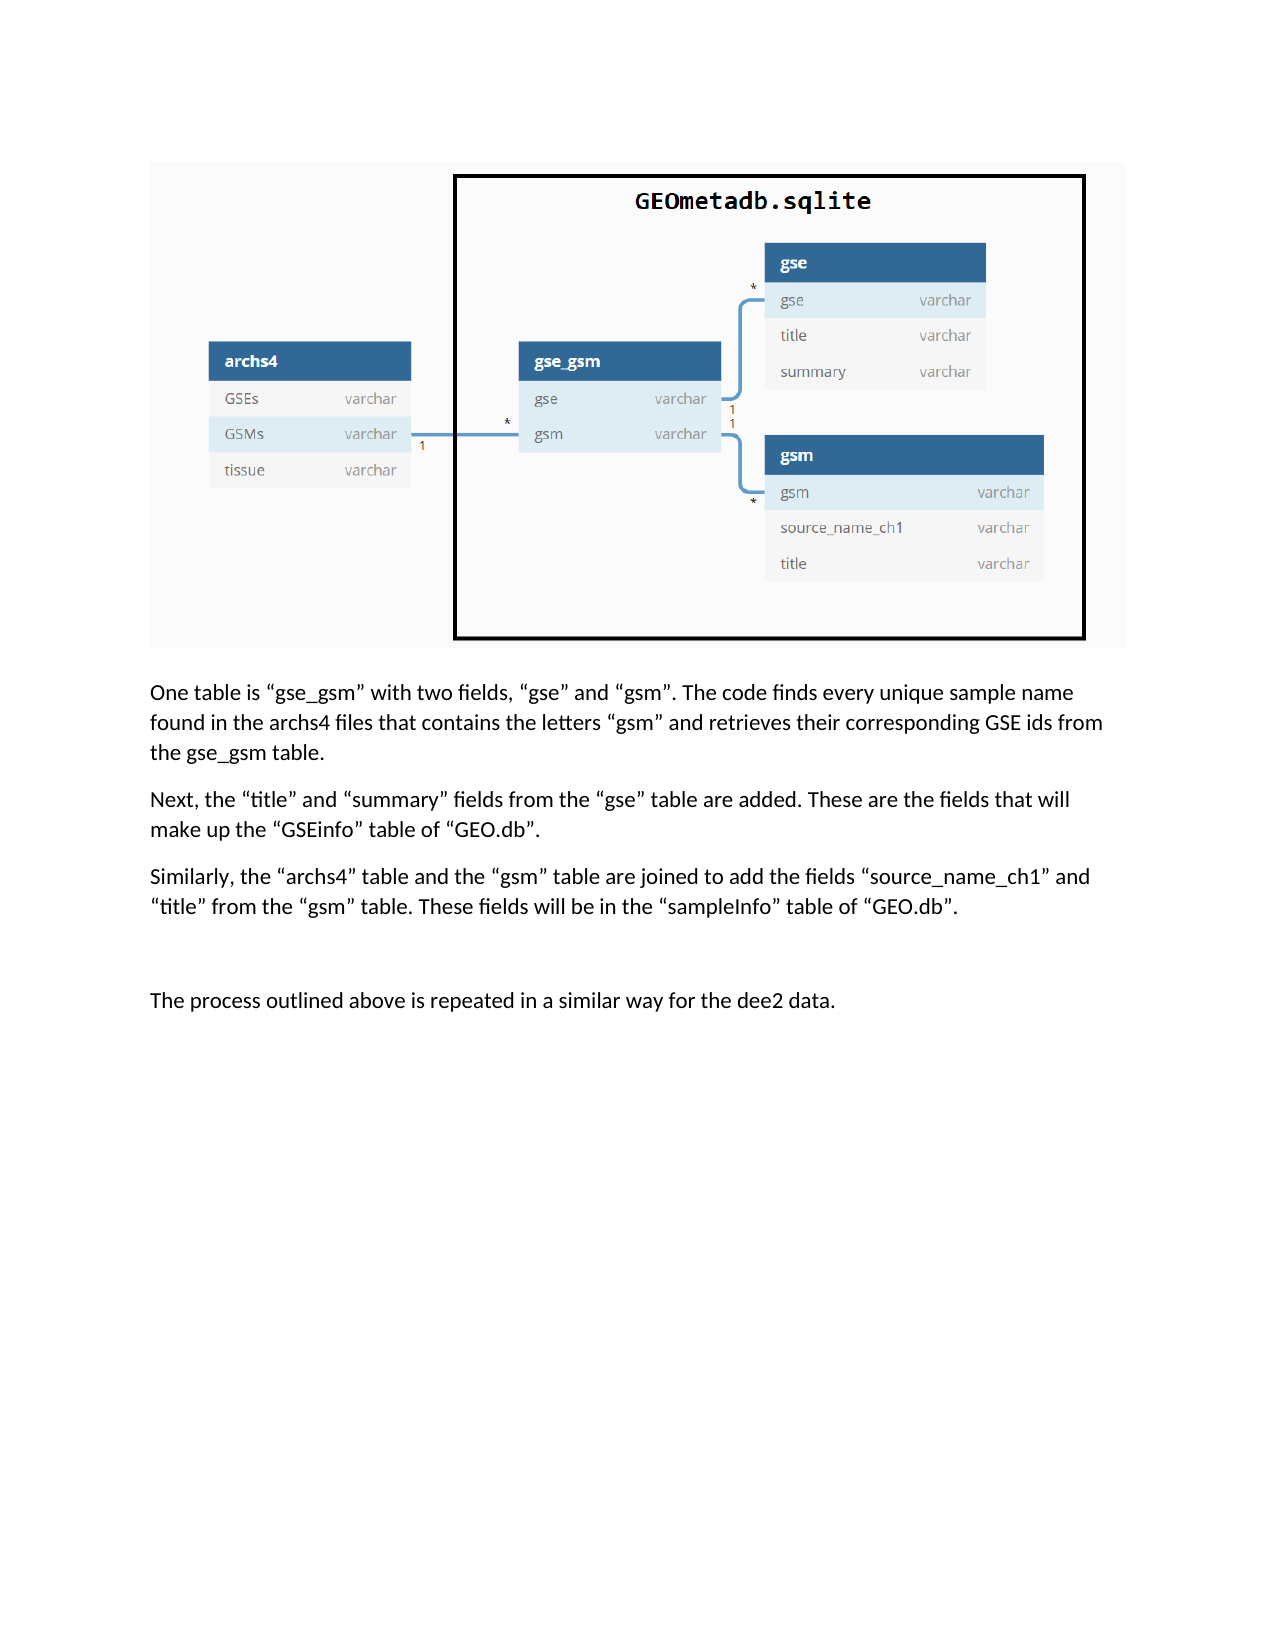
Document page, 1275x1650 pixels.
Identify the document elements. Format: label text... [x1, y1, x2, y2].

text Similarly, the “archs4” table and the “gsm” table are joined to add the fields “source_name_ch1” and “title” from the “gsm” table. These fields will be in the “sampleInfo” table of “GEO.db”. [150, 862, 1125, 920]
picture [150, 150, 1125, 659]
text Next, the “title” and “summary” fields from the “gse” table are added. These are the fields that will make up the “GSEinfo” table of “GEO.db”. [150, 785, 1125, 843]
text The process outlined above is repeated in a similar way for the dee2 data. [150, 986, 1125, 1014]
text One table is “gse_gsm” with two fields, “gse” and “gsm”. The code finds every unique sample name found in the archs4 files that contains the letters “gsm” and retrieves their corresponding GSE ids from the gse_gsm table. [150, 678, 1125, 766]
